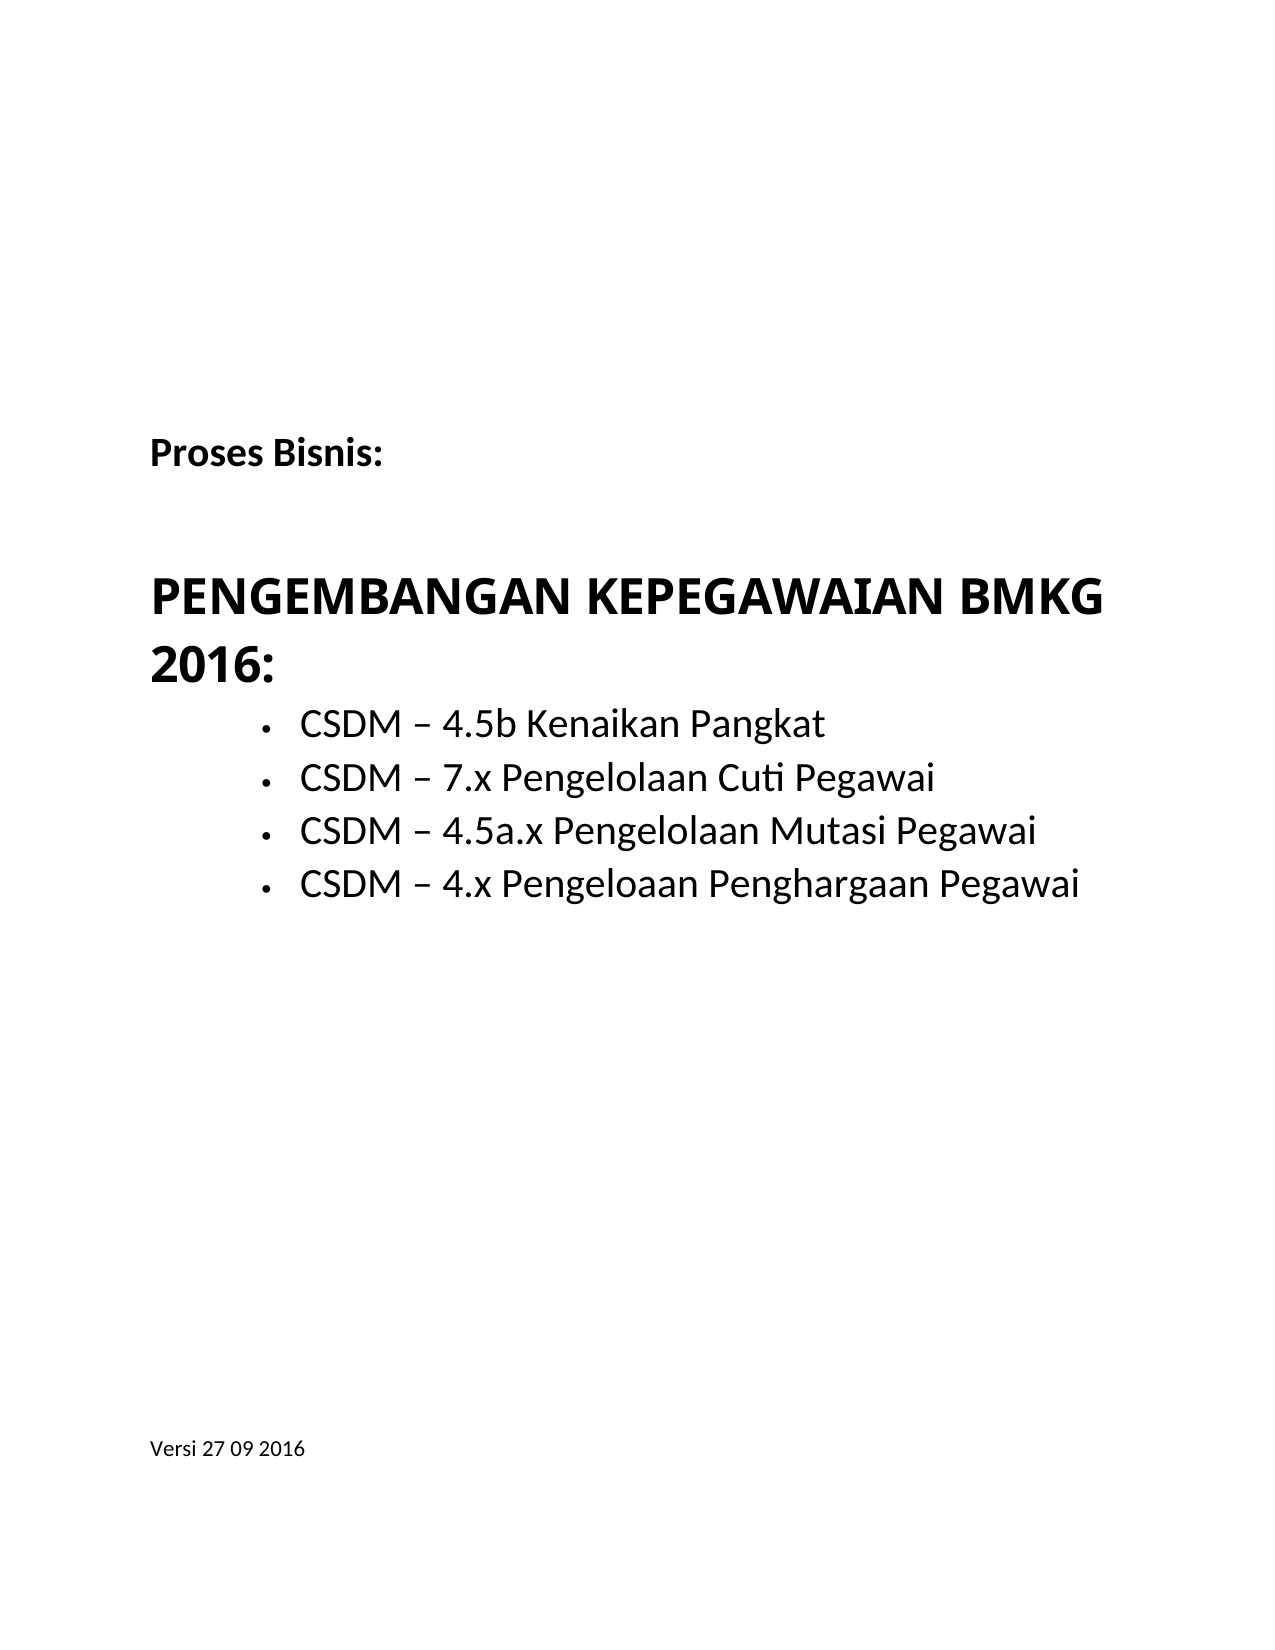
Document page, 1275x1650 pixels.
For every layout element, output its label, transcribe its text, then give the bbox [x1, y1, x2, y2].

list CSDM – 4.5b Kenaikan Pangkat [262, 697, 1125, 748]
list CSDM – 4.5a.x Pengelolaan Mutasi Pegawai [262, 804, 1125, 855]
list CSDM – 7.x Pengelolaan Cuti Pegawai [262, 751, 1125, 802]
title PENGEMBANGAN KEPEGAWAIAN BMKG 2016: [150, 561, 1125, 697]
text Proses Bisnis: [150, 426, 1125, 477]
text Versi 27 09 2016 [150, 1434, 1125, 1462]
list CSDM – 4.x Pengeloaan Penghargaan Pegawai [262, 857, 1125, 908]
